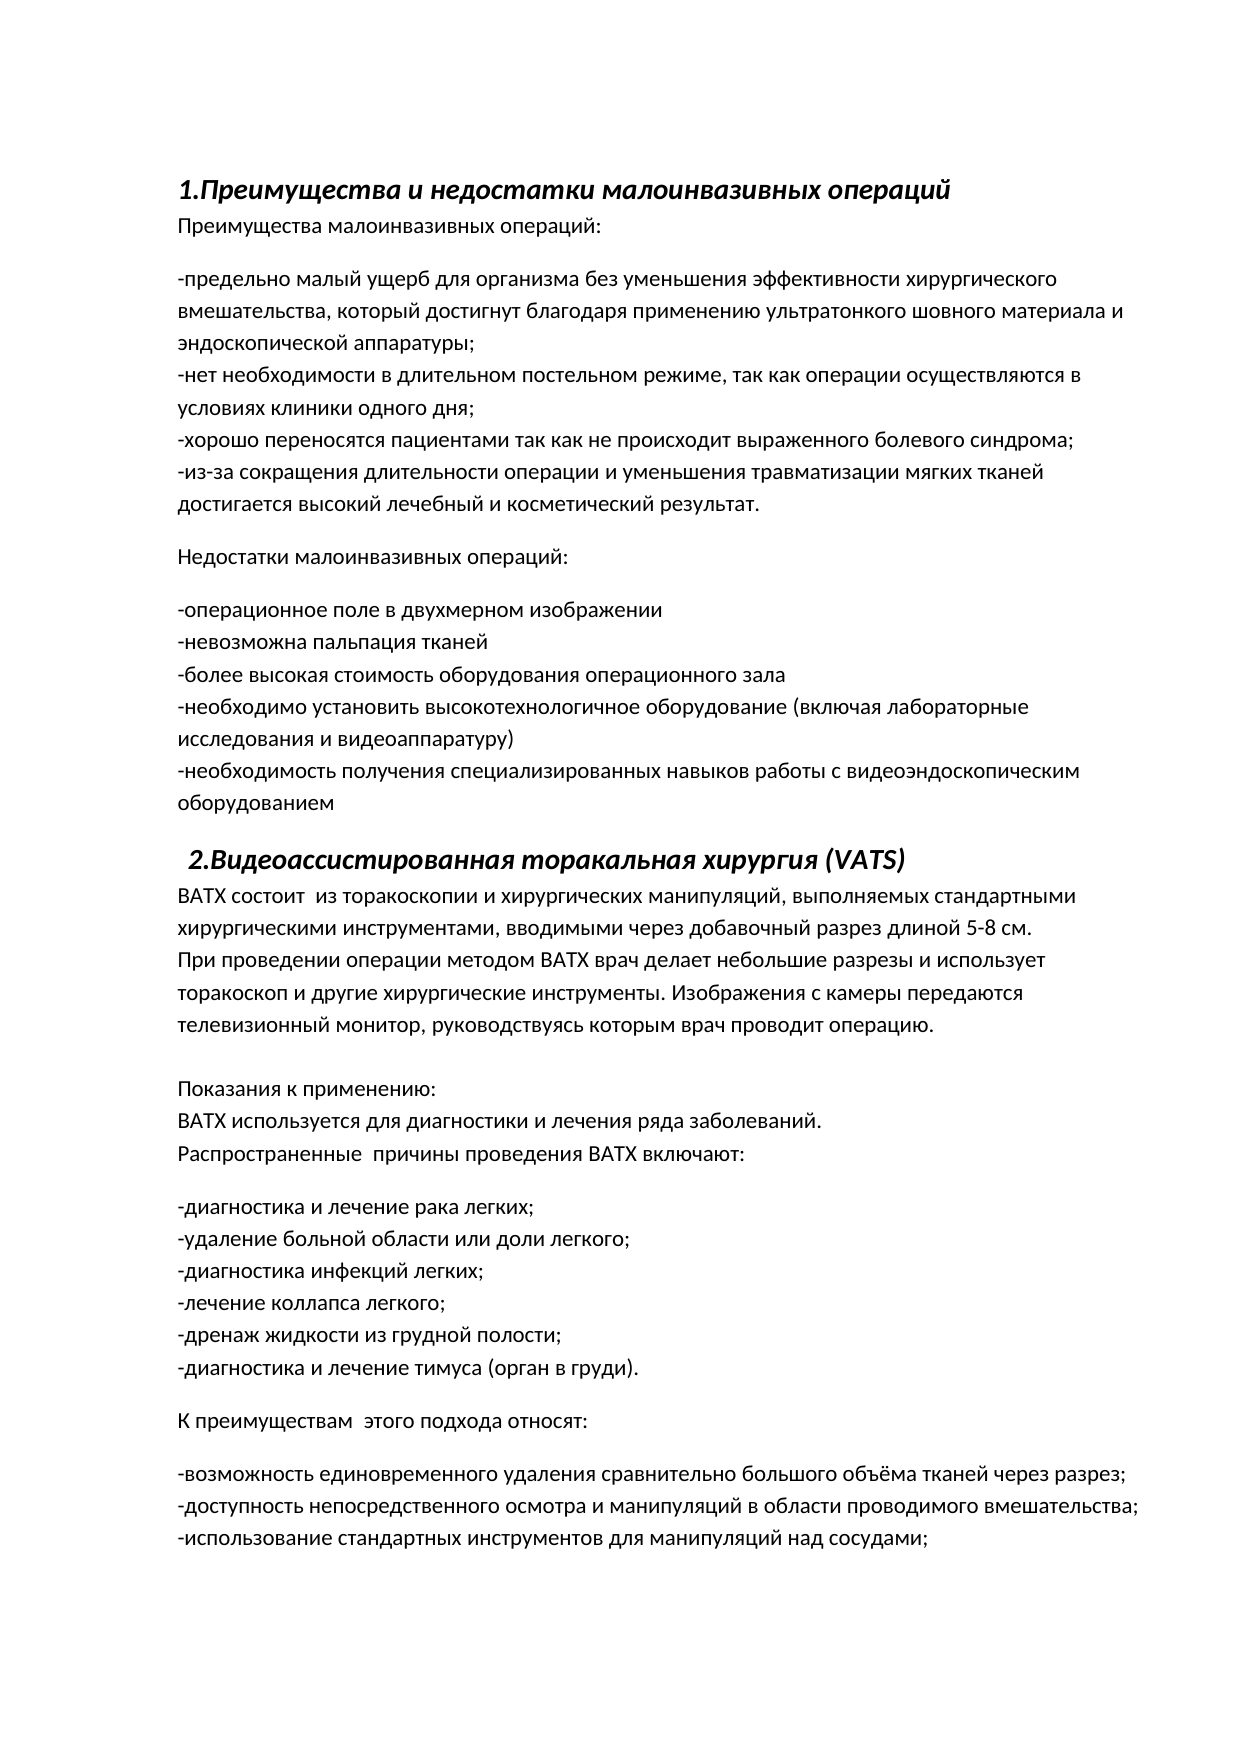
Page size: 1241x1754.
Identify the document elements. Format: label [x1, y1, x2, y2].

table_header [177, 118, 1152, 1629]
